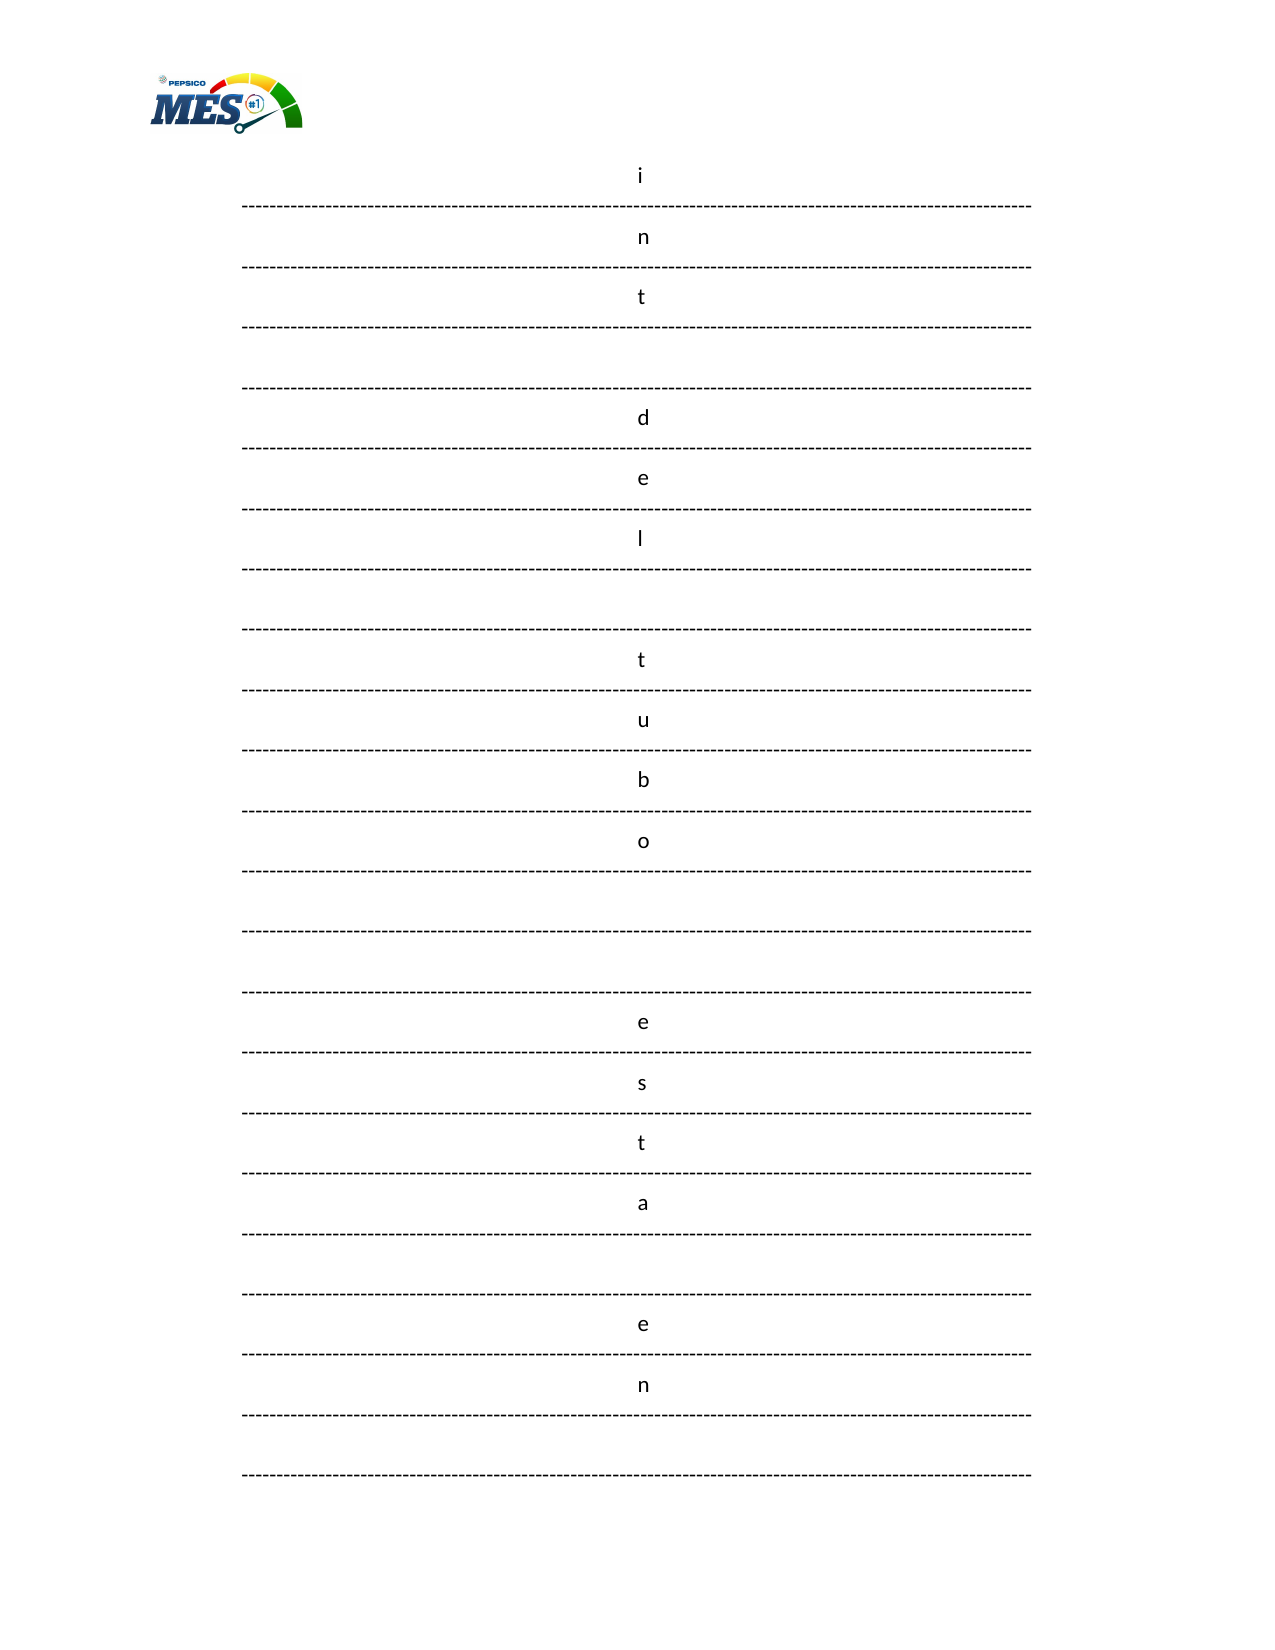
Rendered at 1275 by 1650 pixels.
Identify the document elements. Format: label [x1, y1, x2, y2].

picture [150, 73, 303, 134]
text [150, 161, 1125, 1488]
